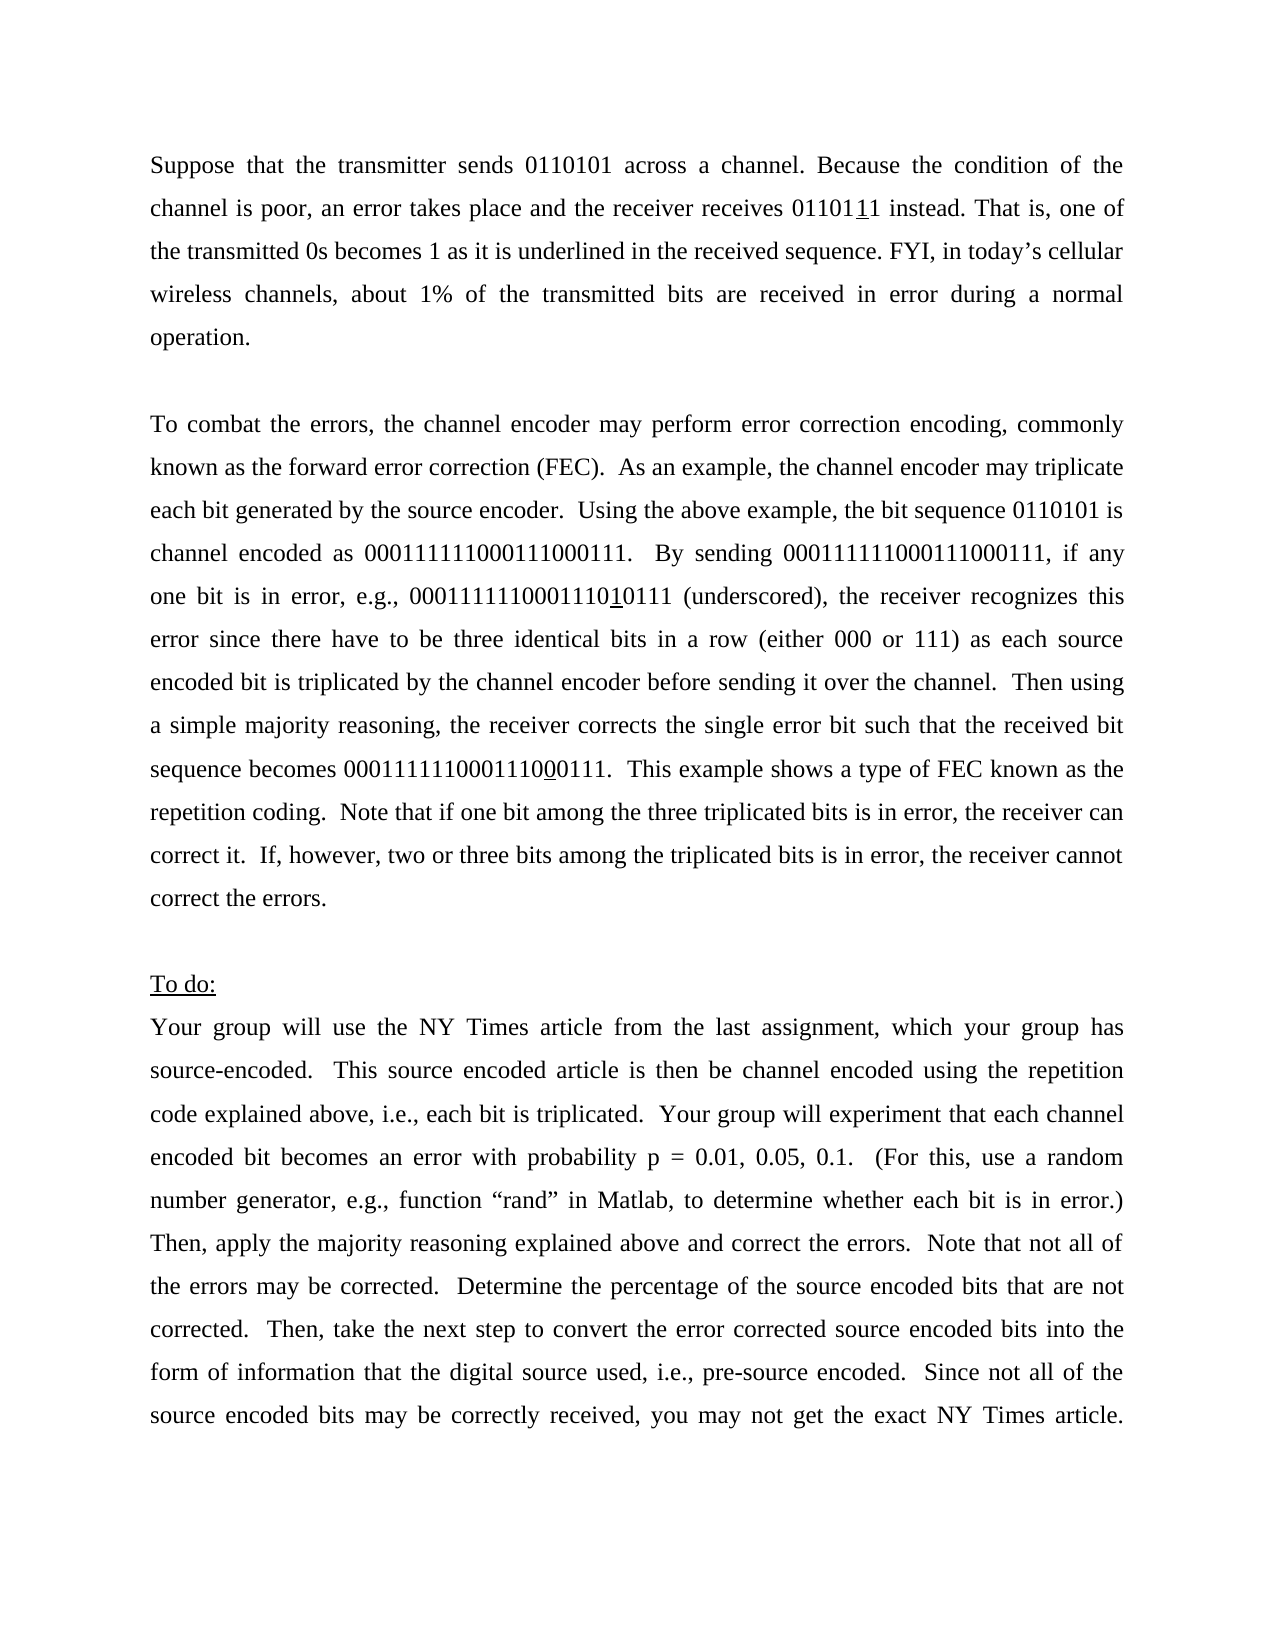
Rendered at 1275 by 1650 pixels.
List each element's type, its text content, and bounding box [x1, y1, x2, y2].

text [150, 1012, 1125, 1429]
text To do: [150, 969, 1125, 998]
text To combat the errors, the channel encoder may perform error correction encoding, commonly known as the forward error correction (FEC). As an example, the channel encoder may triplicate each bit generated by the source encoder. Using the above example, the bit sequence 0110101 is channel encoded as 000111111000111000111. By sending 000111111000111000111, if any one bit is in error, e.g., 000111111000111010111 (underscored), the receiver recognizes this error since there have to be three identical bits in a row (either 000 or 111) as each source encoded bit is triplicated by the channel encoder before sending it over the channel. Then using a simple majority reasoning, the receiver corrects the single error bit such that the received bit sequence becomes 000111111000111000111. This example shows a type of FEC known as the repetition coding. Note that if one bit among the three triplicated bits is in error, the receiver can correct it. If, however, two or three bits among the triplicated bits is in error, the receiver cannot correct the errors. [150, 409, 1125, 912]
text Suppose that the transmitter sends 0110101 across a channel. Because the condition of the channel is poor, an error takes place and the receiver receives 0110111 instead. That is, one of the transmitted 0s becomes 1 as it is underlined in the received sequence. FYI, in today’s cellular wireless channels, about 1% of the transmitted bits are received in error during a normal operation. [150, 150, 1125, 351]
